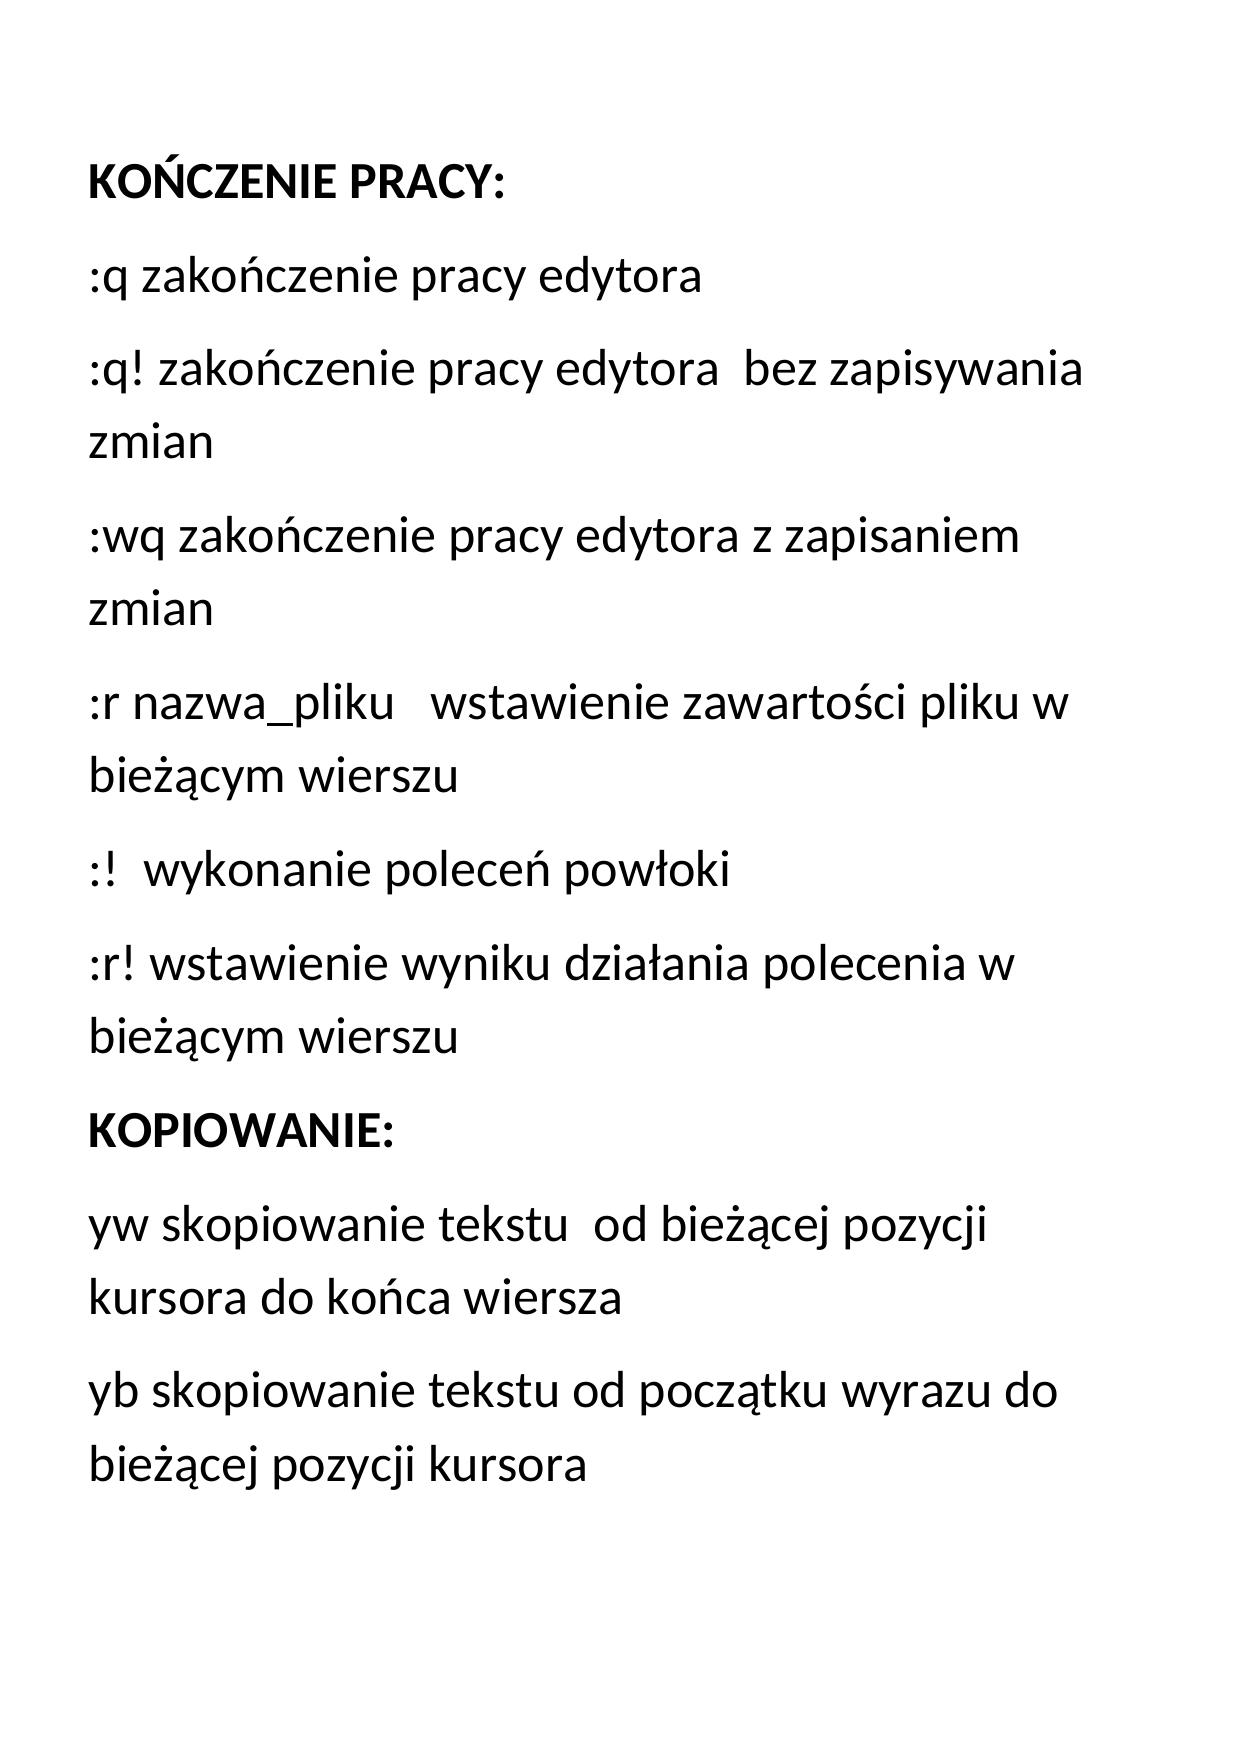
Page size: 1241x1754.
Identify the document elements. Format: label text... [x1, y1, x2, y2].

text :wq zakończenie pracy edytora z zapisaniem zmian [88, 502, 1152, 639]
text :r nazwa_pliku wstawienie zawartości pliku w bieżącym wierszu [88, 669, 1152, 806]
text KOŃCZENIE PRACY: [88, 148, 1152, 211]
text KOPIOWANIE: [88, 1097, 1152, 1160]
text yb skopiowanie tekstu od początku wyrazu do bieżącej pozycji kursora [88, 1357, 1152, 1494]
text :! wykonanie poleceń powłoki [88, 836, 1152, 899]
text yw skopiowanie tekstu od bieżącej pozycji kursora do końca wiersza [88, 1191, 1152, 1327]
text :q! zakończenie pracy edytora bez zapisywania zmian [88, 335, 1152, 472]
text :q zakończenie pracy edytora [88, 241, 1152, 305]
text :r! wstawienie wyniku działania polecenia w bieżącym wierszu [88, 930, 1152, 1066]
